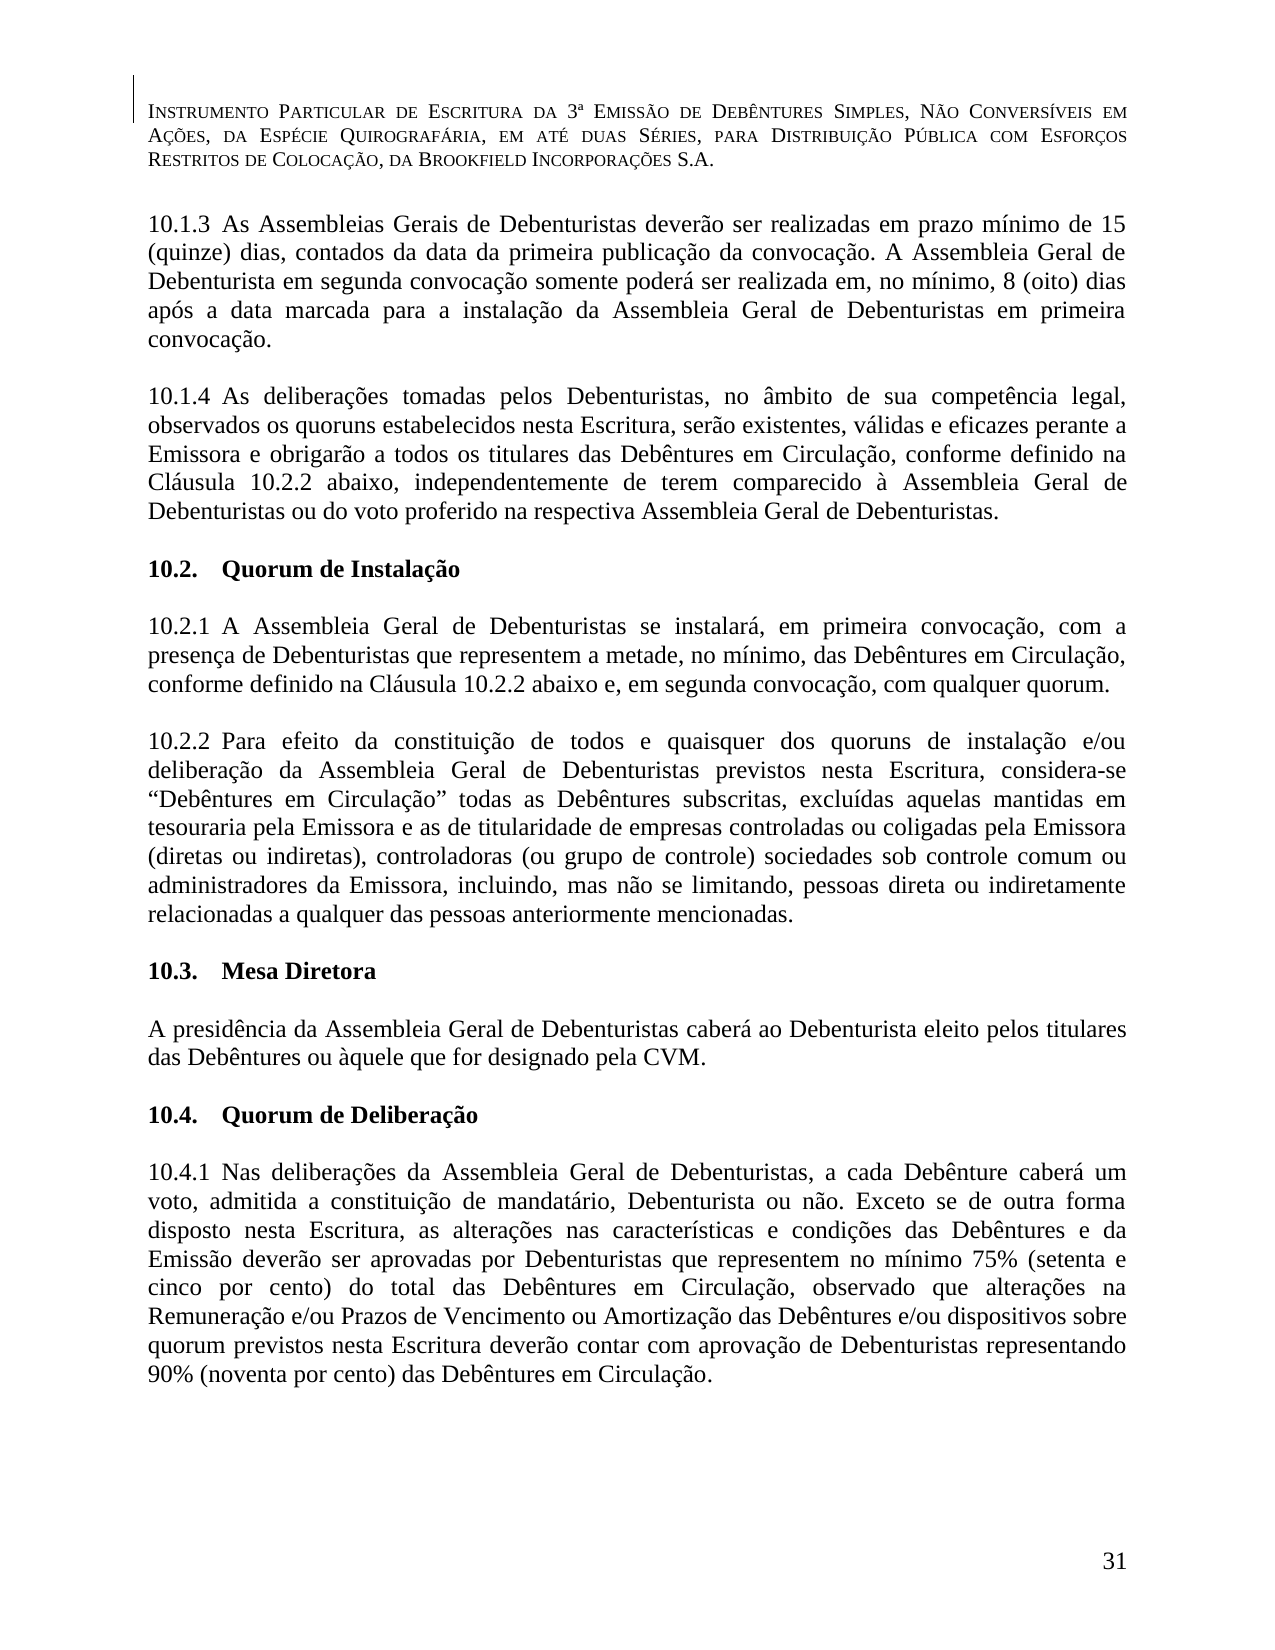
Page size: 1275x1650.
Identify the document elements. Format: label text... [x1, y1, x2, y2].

text 10.2.1 A Assembleia Geral de Debenturistas se instalará, em primeira convocação, com a presença de Debenturistas que representem a metade, no mínimo, das Debêntures em Circulação, conforme definido na Cláusula 10.2.2 abaixo e, em segunda convocação, com qualquer quorum. [148, 611, 1127, 697]
text 10.4.1 Nas deliberações da Assembleia Geral de Debenturistas, a cada Debênture caberá um voto, admitida a constituição de mandatário, Debenturista ou não. Exceto se de outra forma disposto nesta Escritura, as alterações nas características e condições das Debêntures e da Emissão deverão ser aprovadas por Debenturistas que representem no mínimo 75% (setenta e cinco por cento) do total das Debêntures em Circulação, observado que alterações na Remuneração e/ou Prazos de Vencimento ou Amortização das Debêntures e/ou dispositivos sobre quorum previstos nesta Escritura deverão contar com aprovação de Debenturistas representando 90% (noventa por cento) das Debêntures em Circulação. [148, 1157, 1127, 1387]
text 10.2.2 Para efeito da constituição de todos e quaisquer dos quoruns de instalação e/ou deliberação da Assembleia Geral de Debenturistas previstos nesta Escritura, considera-se “Debêntures em Circulação” todas as Debêntures subscritas, excluídas aquelas mantidas em tesouraria pela Emissora e as de titularidade de empresas controladas ou coligadas pela Emissora (diretas ou indiretas), controladoras (ou grupo de controle) sociedades sob controle comum ou administradores da Emissora, incluindo, mas não se limitando, pessoas direta ou indiretamente relacionadas a qualquer das pessoas anteriormente mencionadas. [148, 726, 1127, 927]
text 10.1.4 As deliberações tomadas pelos Debenturistas, no âmbito de sua competência legal, observados os quoruns estabelecidos nesta Escritura, serão existentes, válidas e eficazes perante a Emissora e obrigarão a todos os titulares das Debêntures em Circulação, conforme definido na Cláusula 10.2.2 abaixo, independentemente de terem comparecido à Assembleia Geral de Debenturistas ou do voto proferido na respectiva Assembleia Geral de Debenturistas. [148, 381, 1127, 525]
text 10.3. Mesa Diretora [148, 956, 1127, 985]
text A presidência da Assembleia Geral de Debenturistas caberá ao Debenturista eleito pelos titulares das Debêntures ou àquele que for designado pela CVM. [148, 1014, 1127, 1071]
text 10.1.3 As Assembleias Gerais de Debenturistas deverão ser realizadas em prazo mínimo de 15 (quinze) dias, contados da data da primeira publicação da convocação. A Assembleia Geral de Debenturista em segunda convocação somente poderá ser realizada em, no mínimo, 8 (oito) dias após a data marcada para a instalação da Assembleia Geral de Debenturistas em primeira convocação. [148, 209, 1127, 352]
text 10.4. Quorum de Deliberação [148, 1100, 1127, 1129]
text 10.2. Quorum de Instalação [148, 554, 1127, 582]
